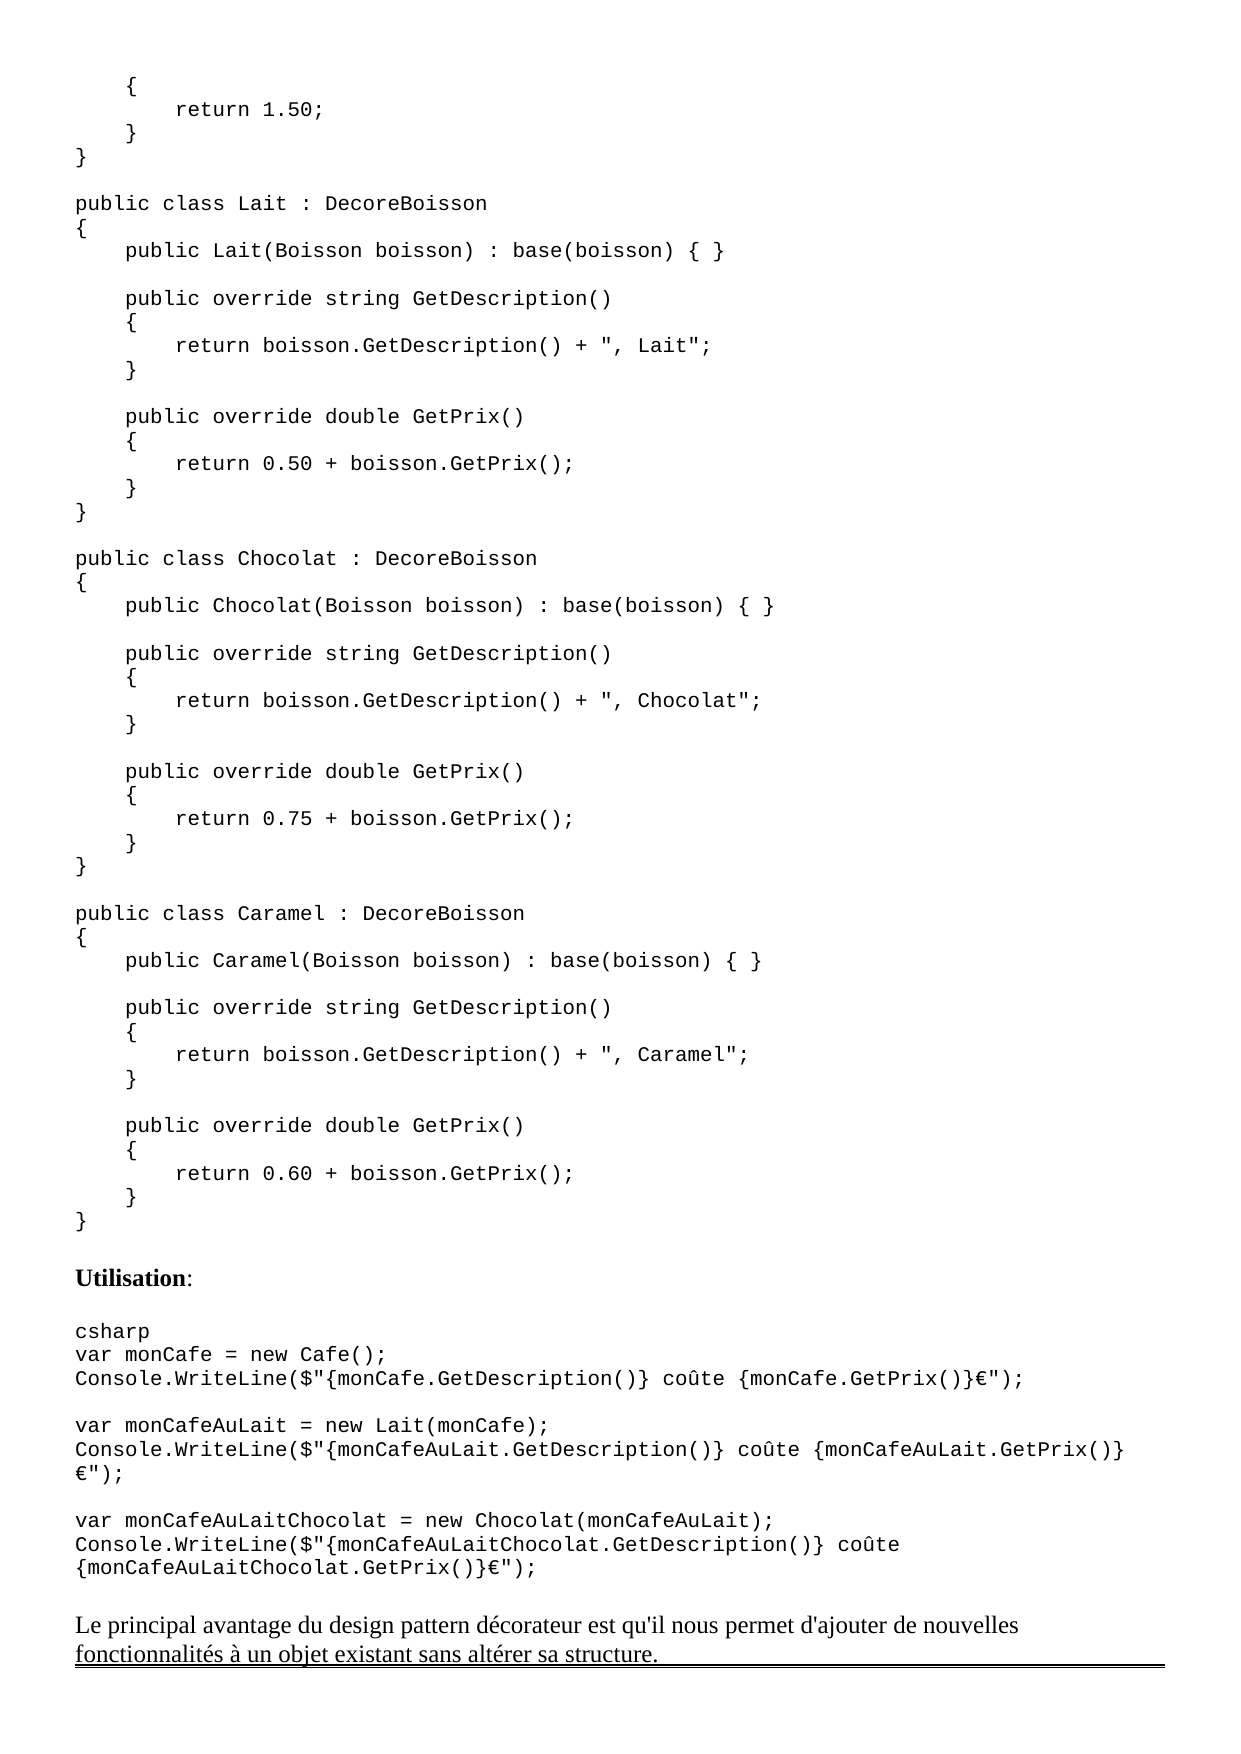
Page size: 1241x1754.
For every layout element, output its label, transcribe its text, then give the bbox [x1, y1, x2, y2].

text { [75, 430, 1165, 453]
text } [75, 477, 1165, 501]
text var monCafeAuLaitChocolat = new Chocolat(monCafeAuLait); [75, 1510, 1165, 1533]
text } [75, 146, 1165, 169]
text { [75, 1139, 1165, 1163]
text { [75, 572, 1165, 595]
text { [75, 926, 1165, 950]
text public override string GetDescription() [75, 288, 1165, 311]
text return boisson.GetDescription() + ", Lait"; [75, 335, 1165, 359]
text return 0.75 + boisson.GetPrix(); [75, 808, 1165, 832]
text var monCafeAuLait = new Lait(monCafe); [75, 1415, 1165, 1439]
text } [75, 122, 1165, 146]
text public class Caramel : DecoreBoisson [75, 903, 1165, 926]
text { [75, 311, 1165, 335]
text public override string GetDescription() [75, 997, 1165, 1021]
text { [75, 784, 1165, 808]
text Console.WriteLine($"{monCafeAuLaitChocolat.GetDescription()} coûte {monCafeAuLaitChocolat.GetPrix()}€"); [75, 1533, 1165, 1581]
text public Lait(Boisson boisson) : base(boisson) { } [75, 241, 1165, 264]
text { [75, 1021, 1165, 1044]
text { [75, 75, 1165, 99]
text Utilisation: [75, 1263, 1165, 1292]
text } [75, 713, 1165, 737]
text Console.WriteLine($"{monCafe.GetDescription()} coûte {monCafe.GetPrix()}€"); [75, 1368, 1165, 1392]
text } [75, 855, 1165, 879]
text public override double GetPrix() [75, 406, 1165, 430]
text public class Chocolat : DecoreBoisson [75, 548, 1165, 572]
text csharp [75, 1321, 1165, 1344]
text return 0.50 + boisson.GetPrix(); [75, 453, 1165, 477]
text return 1.50; [75, 99, 1165, 122]
text Le principal avantage du design pattern décorateur est qu'il nous permet d'ajouter de nouvelles fonctionnalités à un objet existant sans altérer sa structure. [75, 1610, 1165, 1664]
text public Caramel(Boisson boisson) : base(boisson) { } [75, 950, 1165, 973]
text { [75, 217, 1165, 241]
text } [75, 359, 1165, 382]
text public Chocolat(Boisson boisson) : base(boisson) { } [75, 595, 1165, 619]
text public override double GetPrix() [75, 761, 1165, 784]
text public override double GetPrix() [75, 1115, 1165, 1139]
text } [75, 1068, 1165, 1092]
text public override string GetDescription() [75, 642, 1165, 666]
text } [75, 1210, 1165, 1234]
text } [75, 1186, 1165, 1210]
text return boisson.GetDescription() + ", Caramel"; [75, 1044, 1165, 1068]
text public class Lait : DecoreBoisson [75, 193, 1165, 217]
text Console.WriteLine($"{monCafeAuLait.GetDescription()} coûte {monCafeAuLait.GetPrix()}€"); [75, 1439, 1165, 1486]
text { [75, 666, 1165, 690]
text return boisson.GetDescription() + ", Chocolat"; [75, 690, 1165, 713]
text } [75, 832, 1165, 855]
text return 0.60 + boisson.GetPrix(); [75, 1163, 1165, 1186]
text } [75, 501, 1165, 524]
text var monCafe = new Cafe(); [75, 1344, 1165, 1368]
